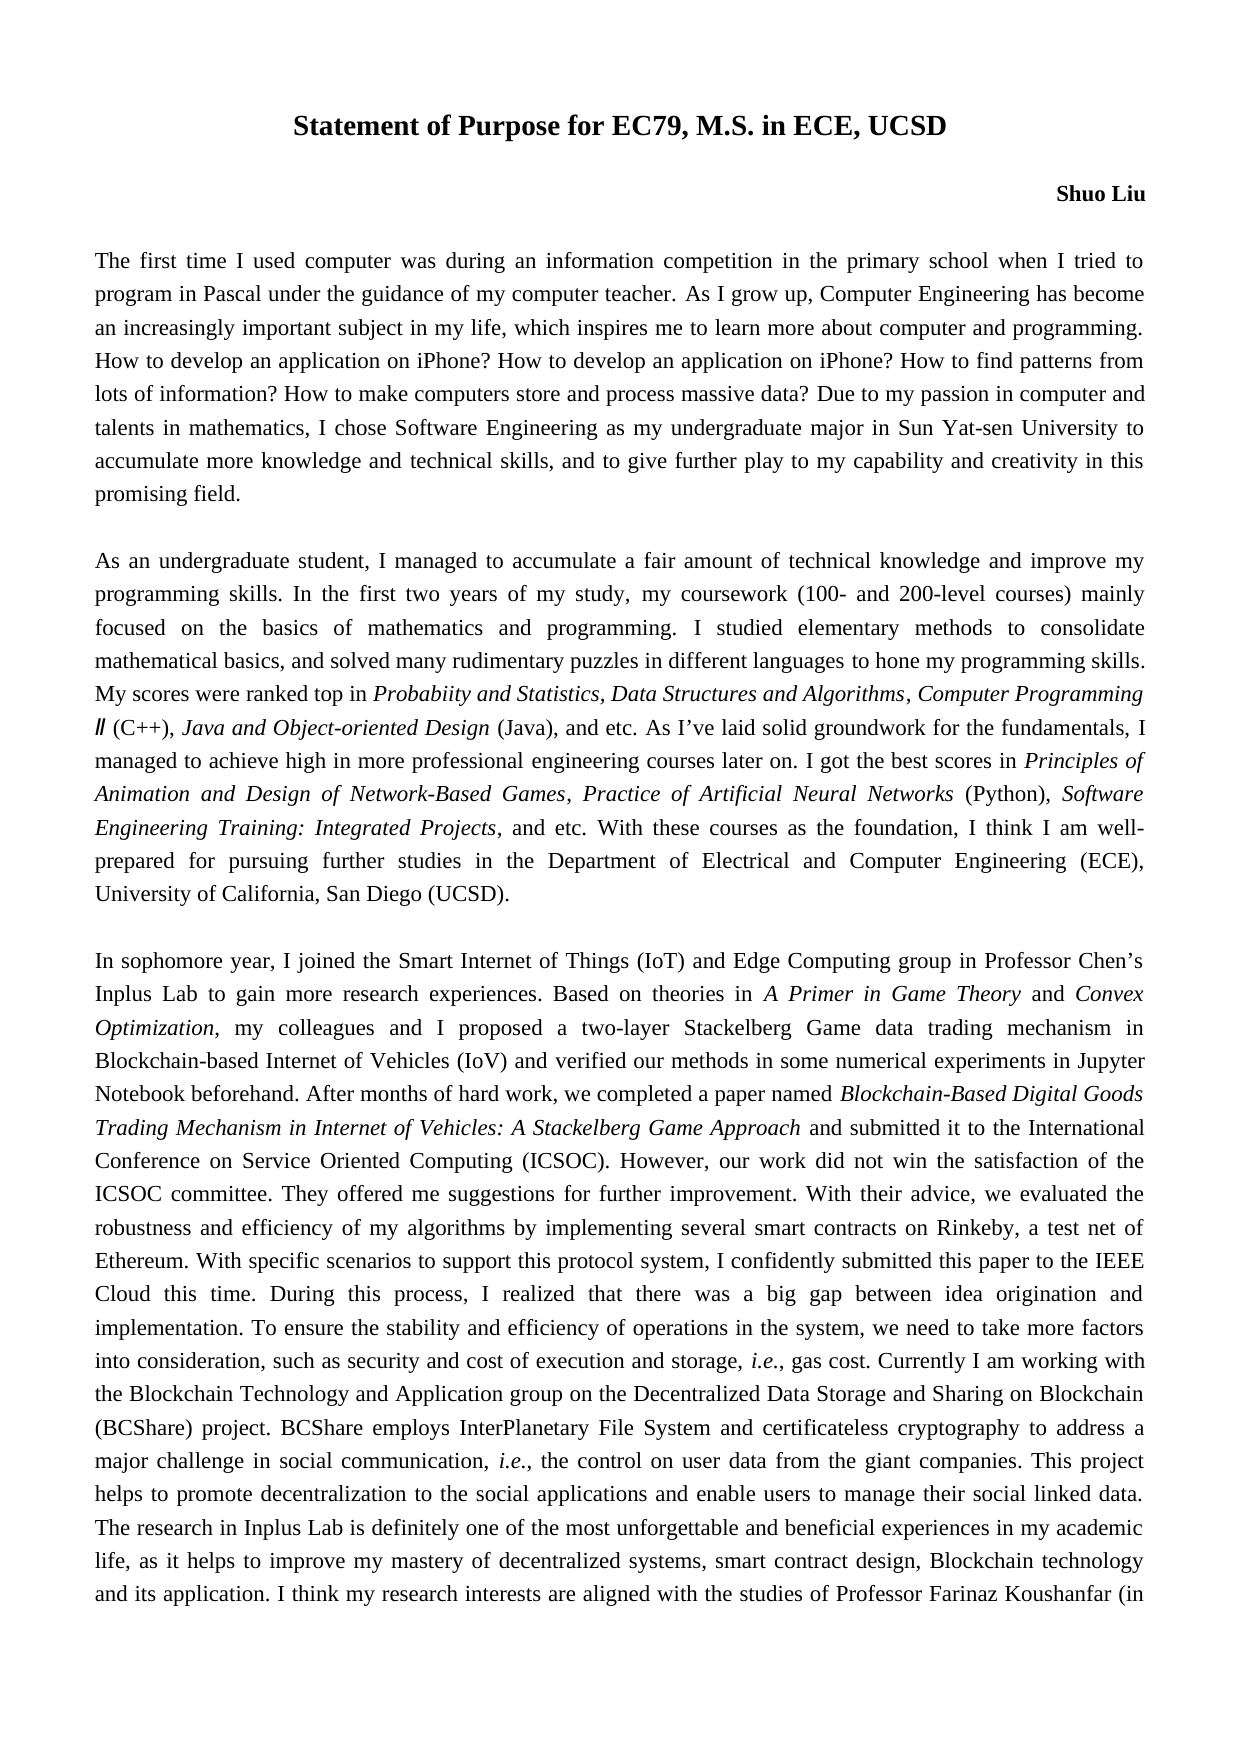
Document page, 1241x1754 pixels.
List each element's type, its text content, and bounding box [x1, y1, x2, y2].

text The first time I used computer was during an information competition in the primary school when I tried to program in Pascal under the guidance of my computer teacher. As I grow up, Computer Engineering has become an increasingly important subject in my life, which inspires me to learn more about computer and programming. How to develop an application on iPhone? my passion in computer and in mathematics, I chose Software Engineering as my major in Sun Yat-sen University to accumulate more knowledge and technical skills, and to give further play to my capability and creativity in this promising field. [94, 242, 1146, 508]
text As an undergraduate student, I managed to accumulate a fair amount of technical knowledge and improve my programming skills. In the first two years of my study, my coursework (100- and 200-level courses) mainly focused on the basics of mathematics and programming. I studied elementary methods to consolidate mathematical basics, and solved many rudimentary puzzles in different languages to hone my programming skills. score w ranked top in Computer Programming Ⅱ (C++), Java and Object-oriented Design (Java), and etc. As I’ve laid solid groundwork for the fundamentals, I achieve high in more professional engineering courses later on. I in Principles of Animation and Design of Network-Based Games, Practice of Artificial Neural Networks (Python), Software Engineering Training: Integrated Projects, and etc. With these courses as the foundation, I think I am well-prepared for further stud in . [94, 542, 1146, 908]
